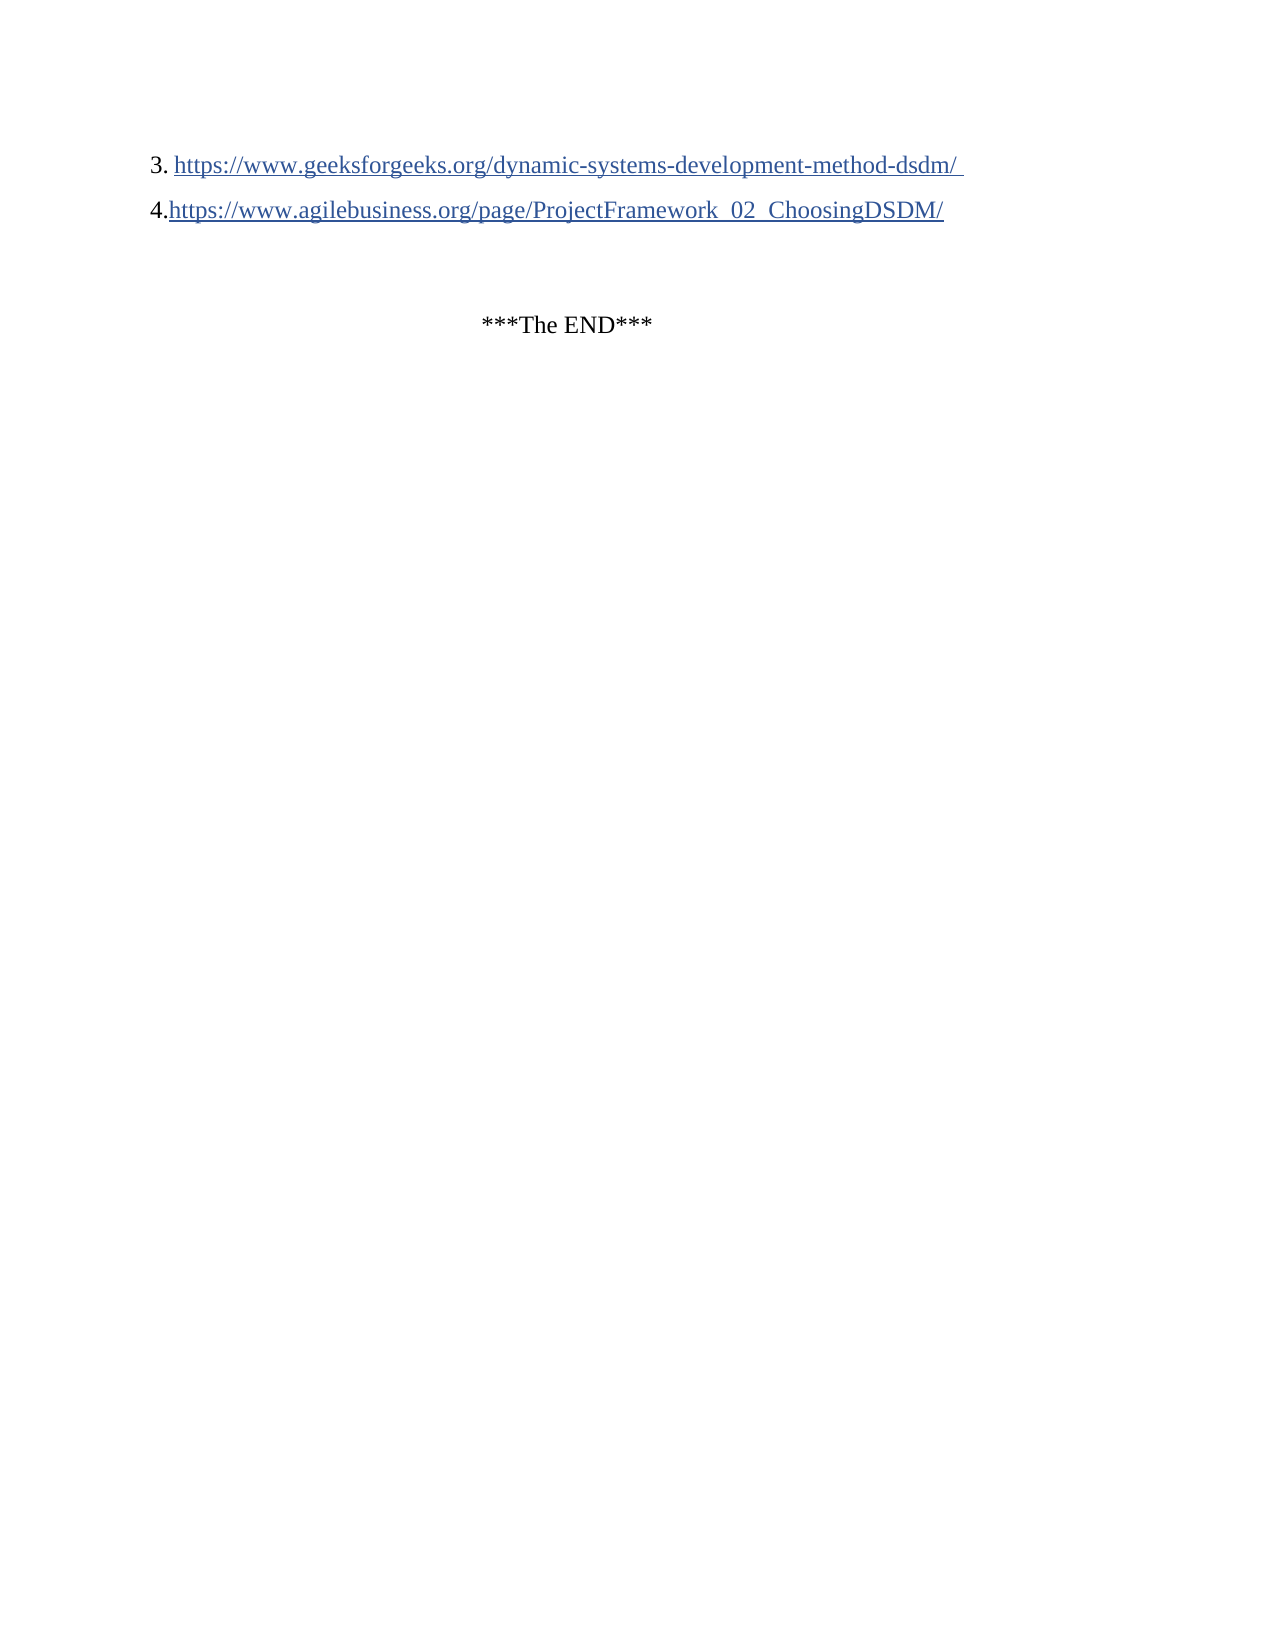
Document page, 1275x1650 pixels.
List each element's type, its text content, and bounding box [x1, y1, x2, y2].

text 3. https://www.geeksforgeeks.org/dynamic-systems-development-method-dsdm/ [150, 150, 1125, 179]
text 4.https://www.agilebusiness.org/page/ProjectFramework_02_ChoosingDSDM/ ***The END*** [150, 195, 1125, 339]
